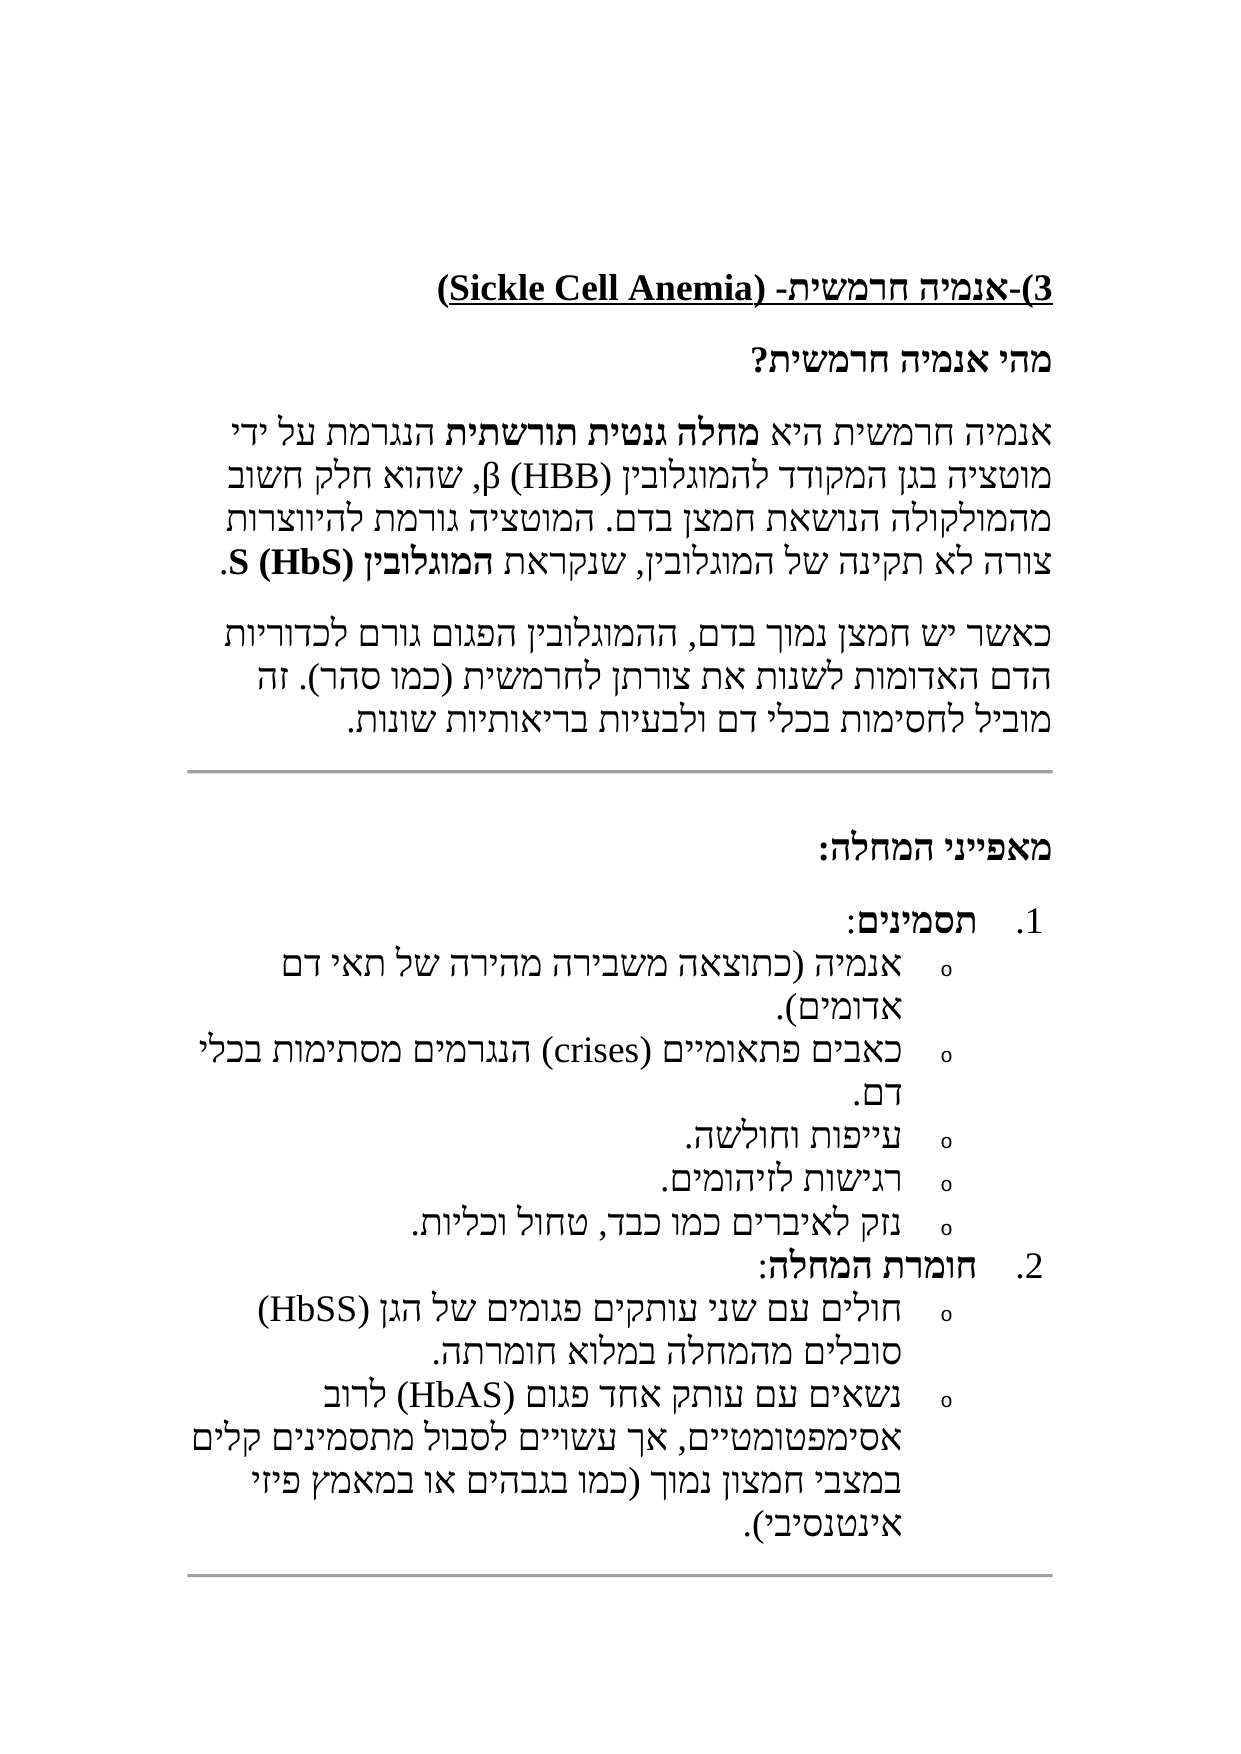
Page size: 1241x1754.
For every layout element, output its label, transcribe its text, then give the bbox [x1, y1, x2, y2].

list אנמיה (כתוצאה משבירה מהירה של תאי דם אדומים). [187, 941, 940, 1027]
subtitle 3)-אנמיה חרמשית- (Sickle Cell Anemia) [187, 222, 1053, 308]
list נזק לאיברים כמו כבד, טחול וכליות. [187, 1200, 940, 1243]
list רגישות לזיהומים. [187, 1157, 940, 1200]
text מאפייני המחלה: [187, 826, 1053, 869]
list חולים עם שני עותקים פגומים של הגן (HbSS) סובלים מהמחלה במלוא חומרתה. [187, 1286, 940, 1372]
list חומרת המחלה: [187, 1243, 1015, 1286]
list תסמינים: [187, 898, 1015, 941]
text מהי אנמיה חרמשית? [187, 338, 1053, 381]
text כאשר יש חמצן נמוך בדם, ההמוגלובין הפגום גורם לכדוריות הדם האדומות לשנות את צורתן לחרמשית (כמו סהר). זה מוביל לחסימות בכלי דם ולבעיות בריאותיות שונות. [187, 612, 1053, 741]
text אנמיה חרמשית היא מחלה גנטית תורשתית הנגרמת על ידי מוטציה בגן המקודד להמוגלובין β (HBB), שהוא חלק חשוב מהמולקולה הנושאת חמצן בדם. המוטציה גורמת להיווצרות צורה לא תקינה של המוגלובין, שנקראת המוגלובין S (HbS). [187, 410, 1053, 582]
list נשאים עם עותק אחד פגום (HbAS) לרוב אסימפטומטיים, אך עשויים לסבול מתסמינים קלים במצבי חמצון נמוך (כמו בגבהים או במאמץ פיזי אינטנסיבי). [187, 1372, 940, 1545]
list כאבים פתאומיים (crises) הנגרמים מסתימות בכלי דם. [187, 1027, 940, 1114]
list עייפות וחולשה. [187, 1114, 940, 1157]
